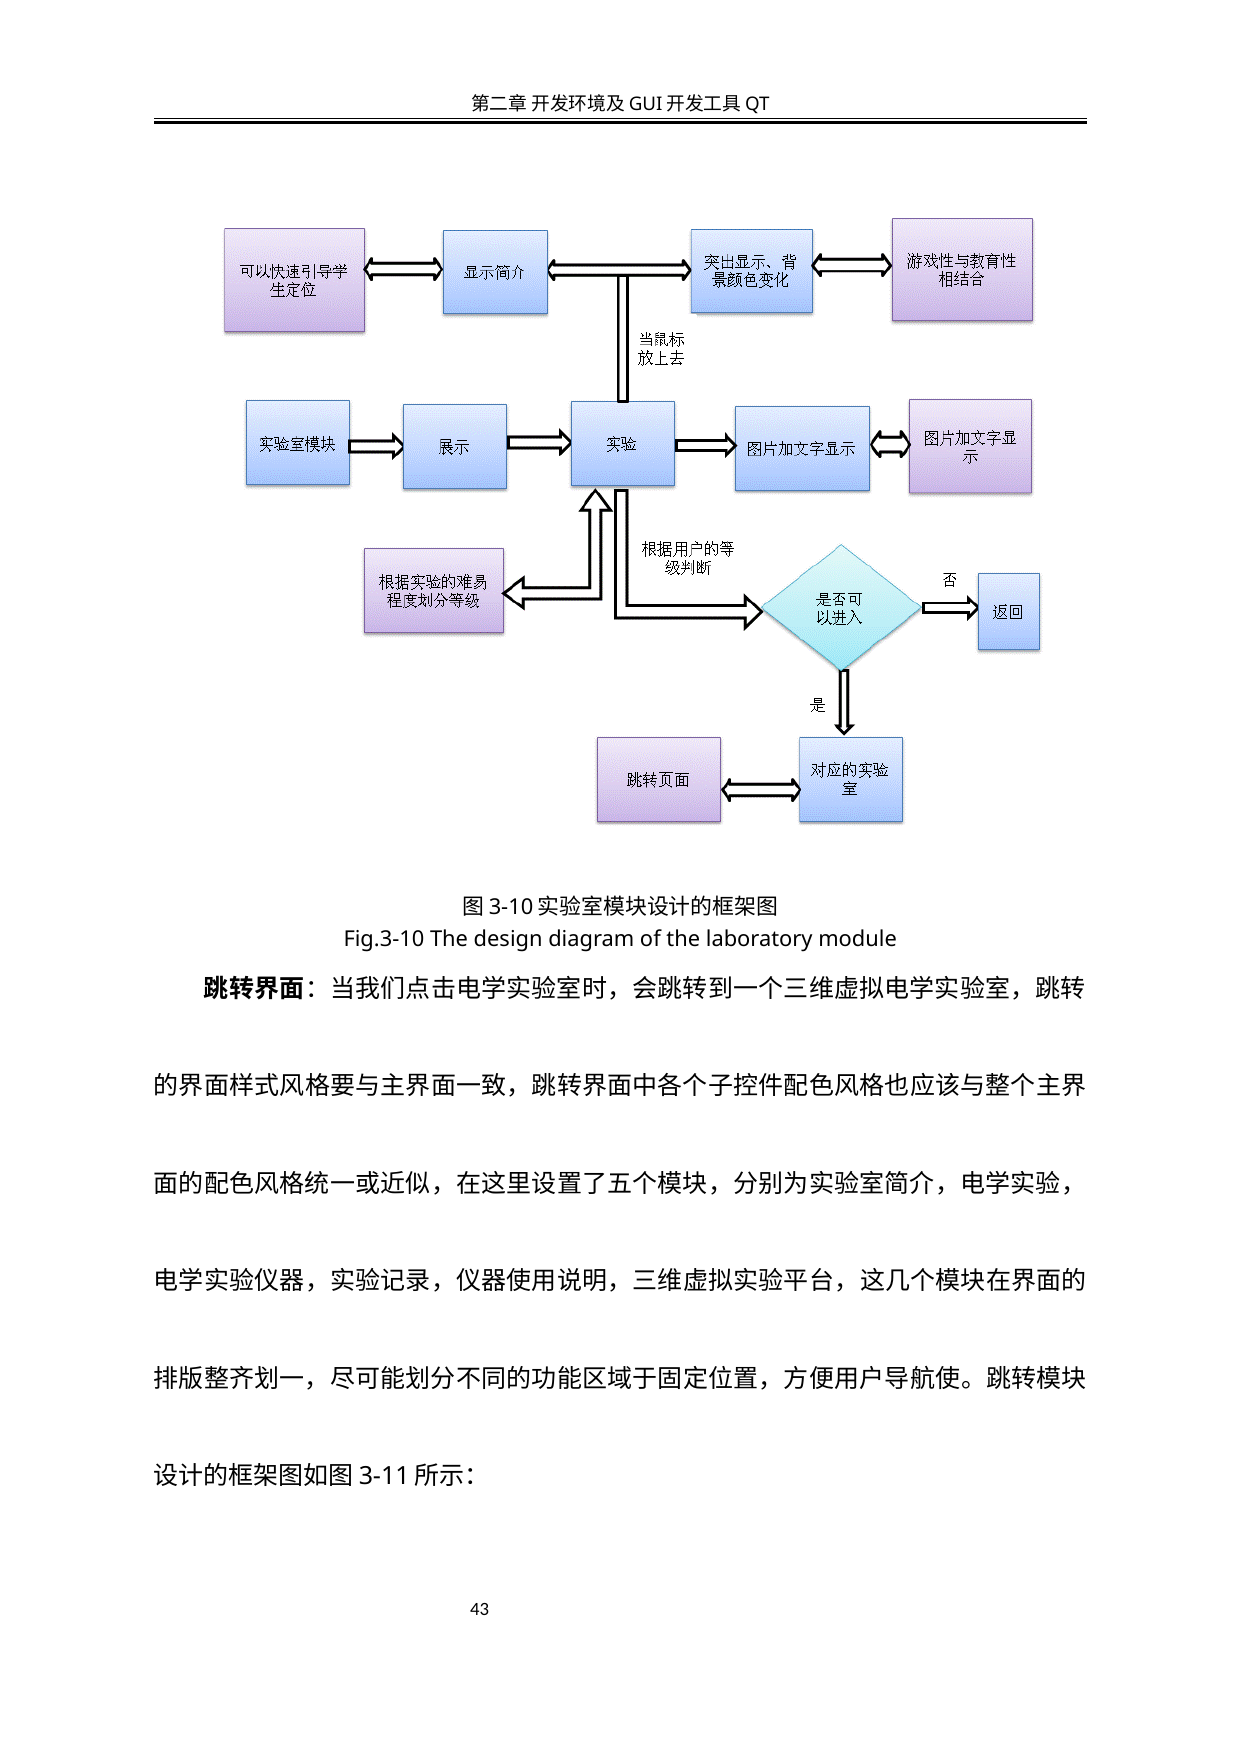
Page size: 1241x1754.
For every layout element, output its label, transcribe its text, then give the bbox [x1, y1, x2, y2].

text 图3-10实验室模块设计的框架图 [153, 889, 1087, 921]
picture [153, 160, 1087, 861]
text 跳转界面：当我们点击电学实验室时，会跳转到一个三维虚拟电学实验室，跳转的界面样式风格要与主界面一致，跳转界面中各个子控件配色风格也应该与整个主界面的配色风格统一或近似，在这里设置了五个模块，分别为实验室简介，电学实验，电学实验仪器，实验记录，仪器使用说明，三维虚拟实验平台，这几个模块在界面的排版整齐划一，尽可能划分不同的功能区域于固定位置，方便用户导航使。跳转模块设计的框架图如图3-11所示： [153, 954, 1087, 1506]
text Fig.3-10 The design diagram of the laboratory module [153, 921, 1087, 954]
